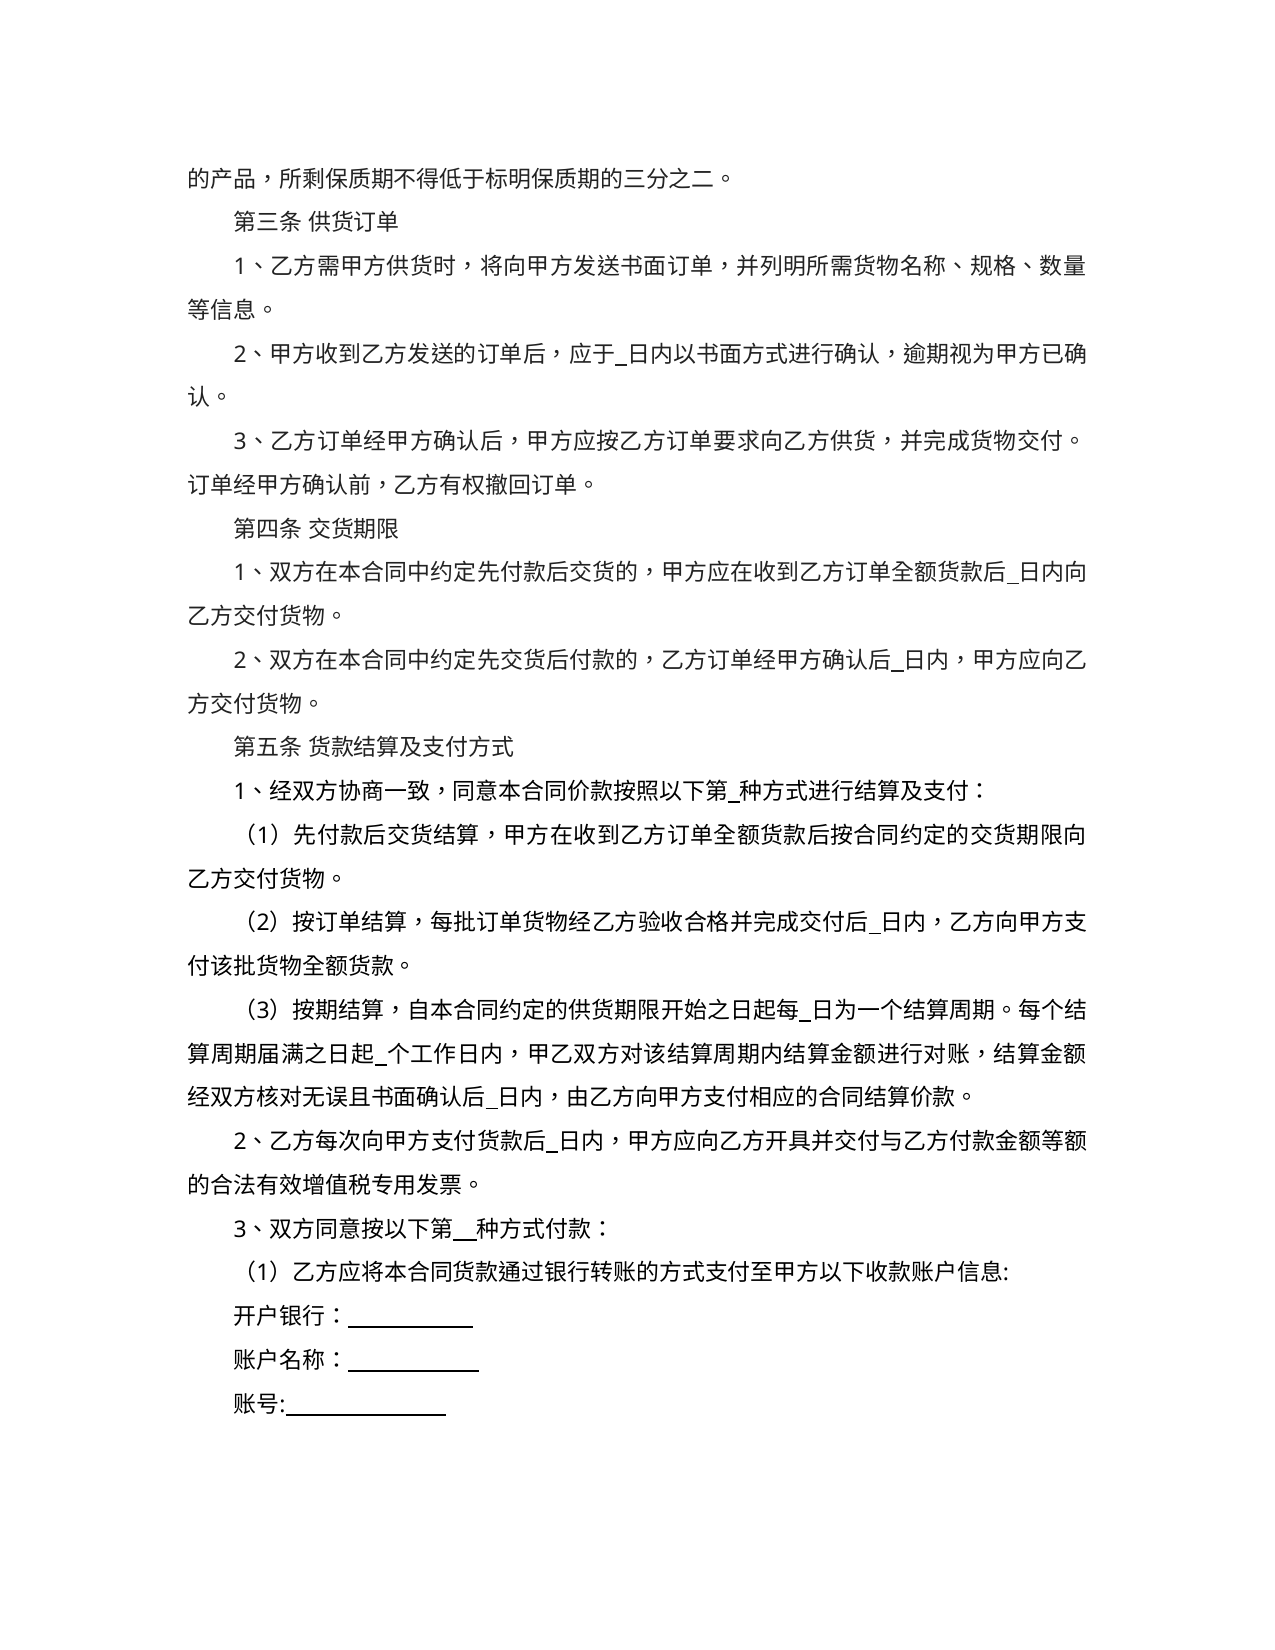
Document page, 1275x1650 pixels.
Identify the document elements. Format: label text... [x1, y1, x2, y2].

text 1、双方在本合同中约定先付款后交货的，甲方应在收到乙方订单全额货款后 日内向乙方交付货物。 [187, 544, 1087, 631]
text 第四条 交货期限 [187, 500, 1087, 544]
text （3）按期结算，自本合同约定的供货期限开始之日起每 日为一个结算周期。每个结算周期届满之日起 个工作日内，甲乙双方对该结算周期内结算金额进行对账，结算金额经双方核对无误且书面确认后 日内，由乙方向甲方支付相应的合同结算价款。 [187, 981, 1087, 1112]
text （1）先付款后交货结算，甲方在收到乙方订单全额货款后按合同约定的交货期限向乙方交付货物。 [187, 806, 1087, 894]
subtitle 第三条 供货订单 [187, 194, 1087, 237]
text （2）按订单结算，每批订单货物经乙方验收合格并完成交付后 日内，乙方向甲方支付该批货物全额货款。 [187, 894, 1087, 981]
text 3、乙方订单经甲方确认后，甲方应按乙方订单要求向乙方供货，并完成货物交付。订单经甲方确认前，乙方有权撤回订单。 [187, 412, 1087, 500]
text 2、双方在本合同中约定先交货后付款的，乙方订单经甲方确认后 日内，甲方应向乙方交付货物。 [187, 631, 1087, 719]
subtitle 第五条 货款结算及支付方式 [187, 719, 1087, 762]
text （1）乙方应将本合同货款通过银行转账的方式支付至甲方以下收款账户信息: [187, 1244, 1087, 1287]
text 2、乙方每次向甲方支付货款后 日内，甲方应向乙方开具并交付与乙方付款金额等额的合法有效增值税专用发票。 [187, 1112, 1087, 1200]
text 1、乙方需甲方供货时，将向甲方发送书面订单，并列明所需货物名称、规格、数量等信息。 [187, 237, 1087, 325]
text 账户名称： [187, 1331, 1087, 1375]
text 3、双方同意按以下第 种方式付款： [187, 1200, 1087, 1244]
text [187, 150, 1087, 194]
text 账号: [187, 1375, 1087, 1419]
text 2、甲方收到乙方发送的订单后，应于 日内以书面方式进行确认，逾期视为甲方已确认。 [187, 325, 1087, 412]
text 开户银行： [187, 1287, 1087, 1331]
text 1、经双方协商一致，同意本合同价款按照以下第 种方式进行结算及支付： [187, 762, 1087, 806]
